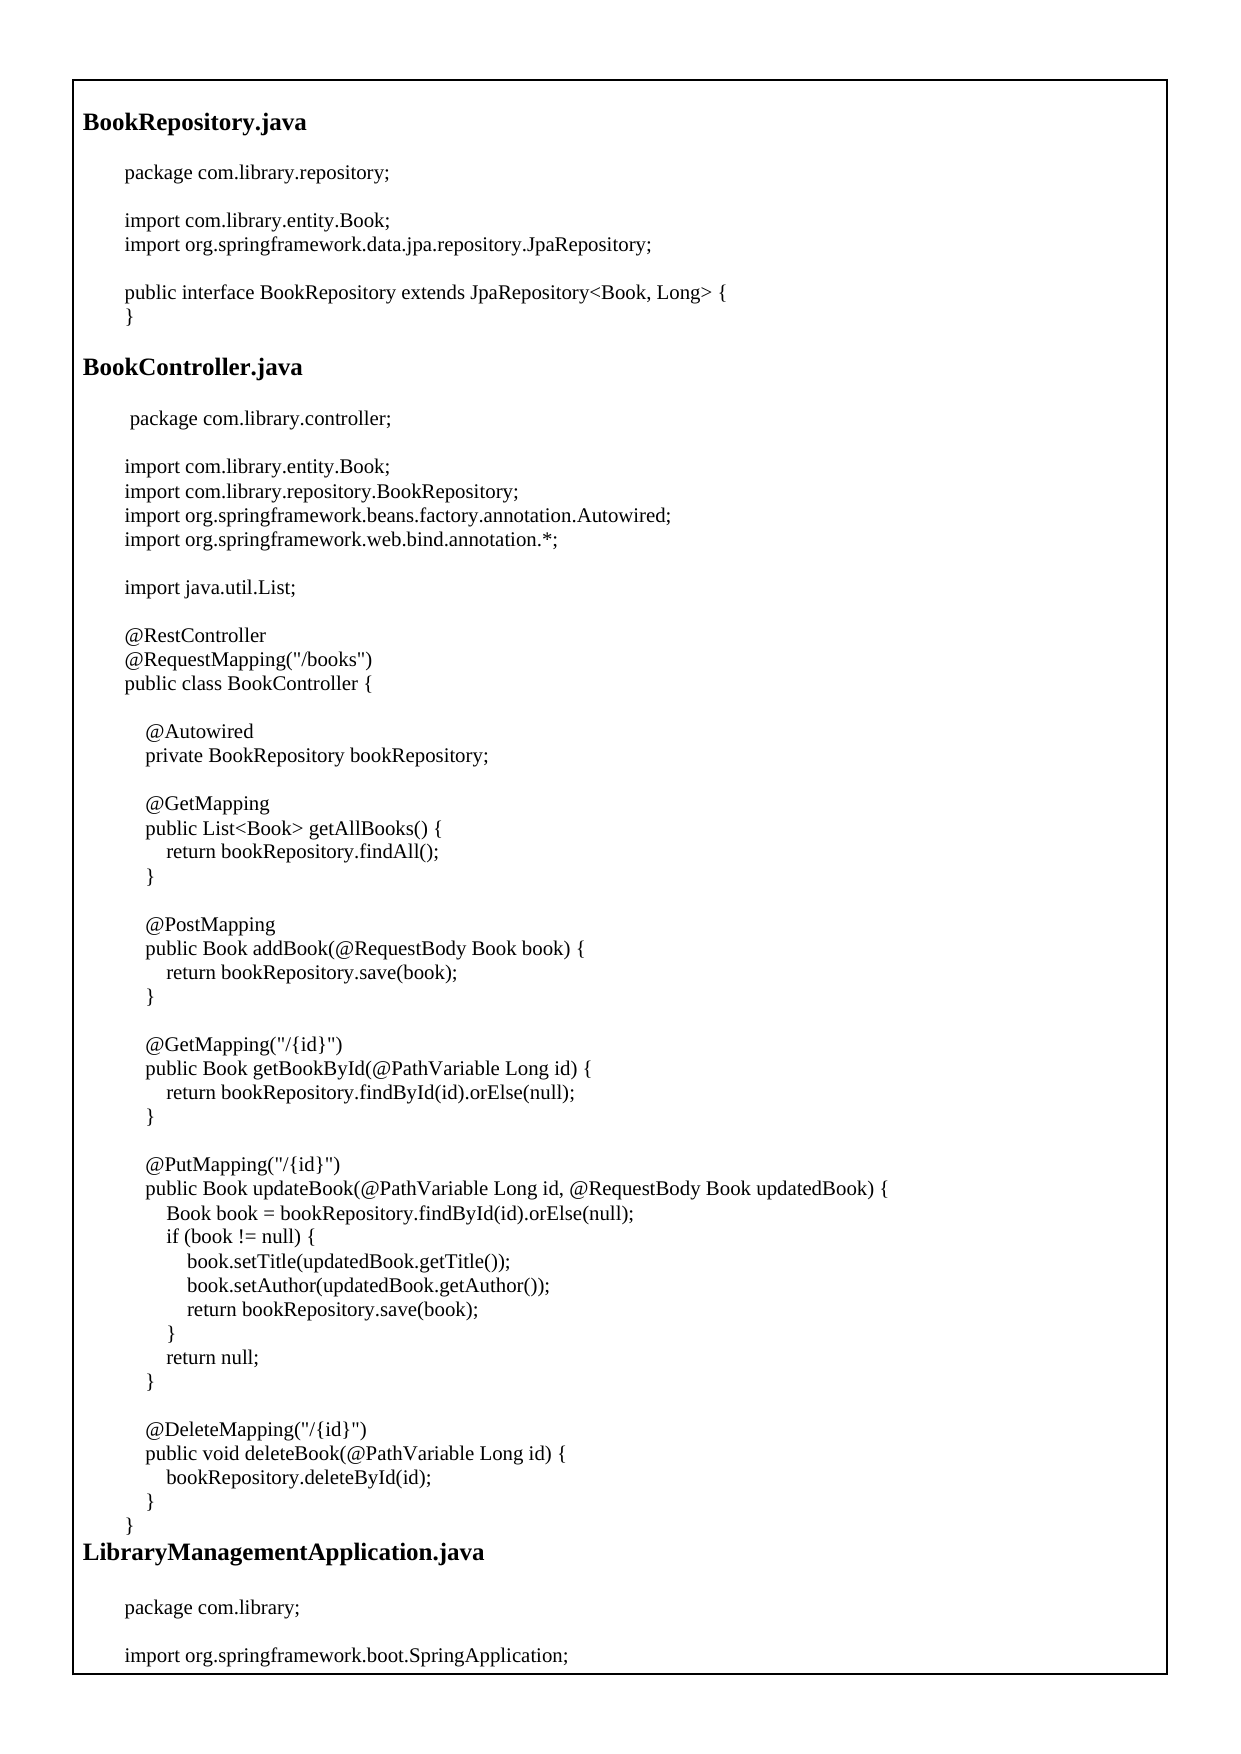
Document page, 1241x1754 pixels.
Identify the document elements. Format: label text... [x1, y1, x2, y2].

text } [124, 1369, 1157, 1393]
text public List<Book> getAllBooks() { [124, 815, 1157, 839]
text book.setTitle(updatedBook.getTitle()); [124, 1248, 1157, 1273]
text public interface BookRepository extends JpaRepository<Book, Long> { [124, 280, 1157, 304]
text public Book getBookById(@PathVariable Long id) { [124, 1056, 1157, 1080]
text } [124, 984, 1157, 1008]
text bookRepository.deleteById(id); [124, 1465, 1157, 1489]
text private BookRepository bookRepository; [124, 743, 1157, 767]
text @GetMapping [124, 791, 1157, 815]
text public Book addBook(@RequestBody Book book) { [124, 936, 1157, 960]
text import com.library.entity.Book; [124, 454, 1157, 478]
text import org.springframework.data.jpa.repository.JpaRepository; [124, 232, 1157, 256]
text import org.springframework.boot.SpringApplication; [124, 1643, 1157, 1667]
text } [124, 863, 1157, 888]
text return bookRepository.save(book); [124, 960, 1157, 984]
text import org.springframework.beans.factory.annotation.Autowired; [124, 503, 1157, 527]
text } [124, 1513, 1157, 1537]
text return null; [124, 1345, 1157, 1369]
text public class BookController { [124, 671, 1157, 695]
text public Book updateBook(@PathVariable Long id, @RequestBody Book updatedBook) { [124, 1176, 1157, 1200]
text @RestController [124, 623, 1157, 647]
text @PostMapping [124, 912, 1157, 936]
text BookController.java [83, 352, 1157, 381]
text if (book != null) { [124, 1224, 1157, 1248]
text package com.library.controller; [124, 406, 1157, 430]
text Book book = bookRepository.findById(id).orElse(null); [124, 1200, 1157, 1224]
text BookRepository.java [83, 107, 1157, 136]
text import com.library.repository.BookRepository; [124, 478, 1157, 503]
text package com.library.repository; [124, 160, 1157, 184]
text import org.springframework.web.bind.annotation.*; [124, 527, 1157, 551]
text import com.library.entity.Book; [124, 208, 1157, 232]
text @DeleteMapping("/{id}") [124, 1417, 1157, 1441]
text return bookRepository.save(book); [124, 1297, 1157, 1321]
text } [124, 1489, 1157, 1513]
text LibraryManagementApplication.java [83, 1537, 1157, 1566]
text import java.util.List; [124, 575, 1157, 599]
text package com.library; [124, 1595, 1157, 1619]
text } [124, 1321, 1157, 1345]
text return bookRepository.findAll(); [124, 839, 1157, 863]
text return bookRepository.findById(id).orElse(null); [124, 1080, 1157, 1104]
text } [124, 304, 1157, 328]
text book.setAuthor(updatedBook.getAuthor()); [124, 1273, 1157, 1297]
text @GetMapping("/{id}") [124, 1032, 1157, 1056]
text @Autowired [124, 719, 1157, 743]
text public void deleteBook(@PathVariable Long id) { [124, 1441, 1157, 1465]
text } [124, 1104, 1157, 1128]
text @PutMapping("/{id}") [124, 1152, 1157, 1176]
text @RequestMapping("/books") [124, 647, 1157, 671]
